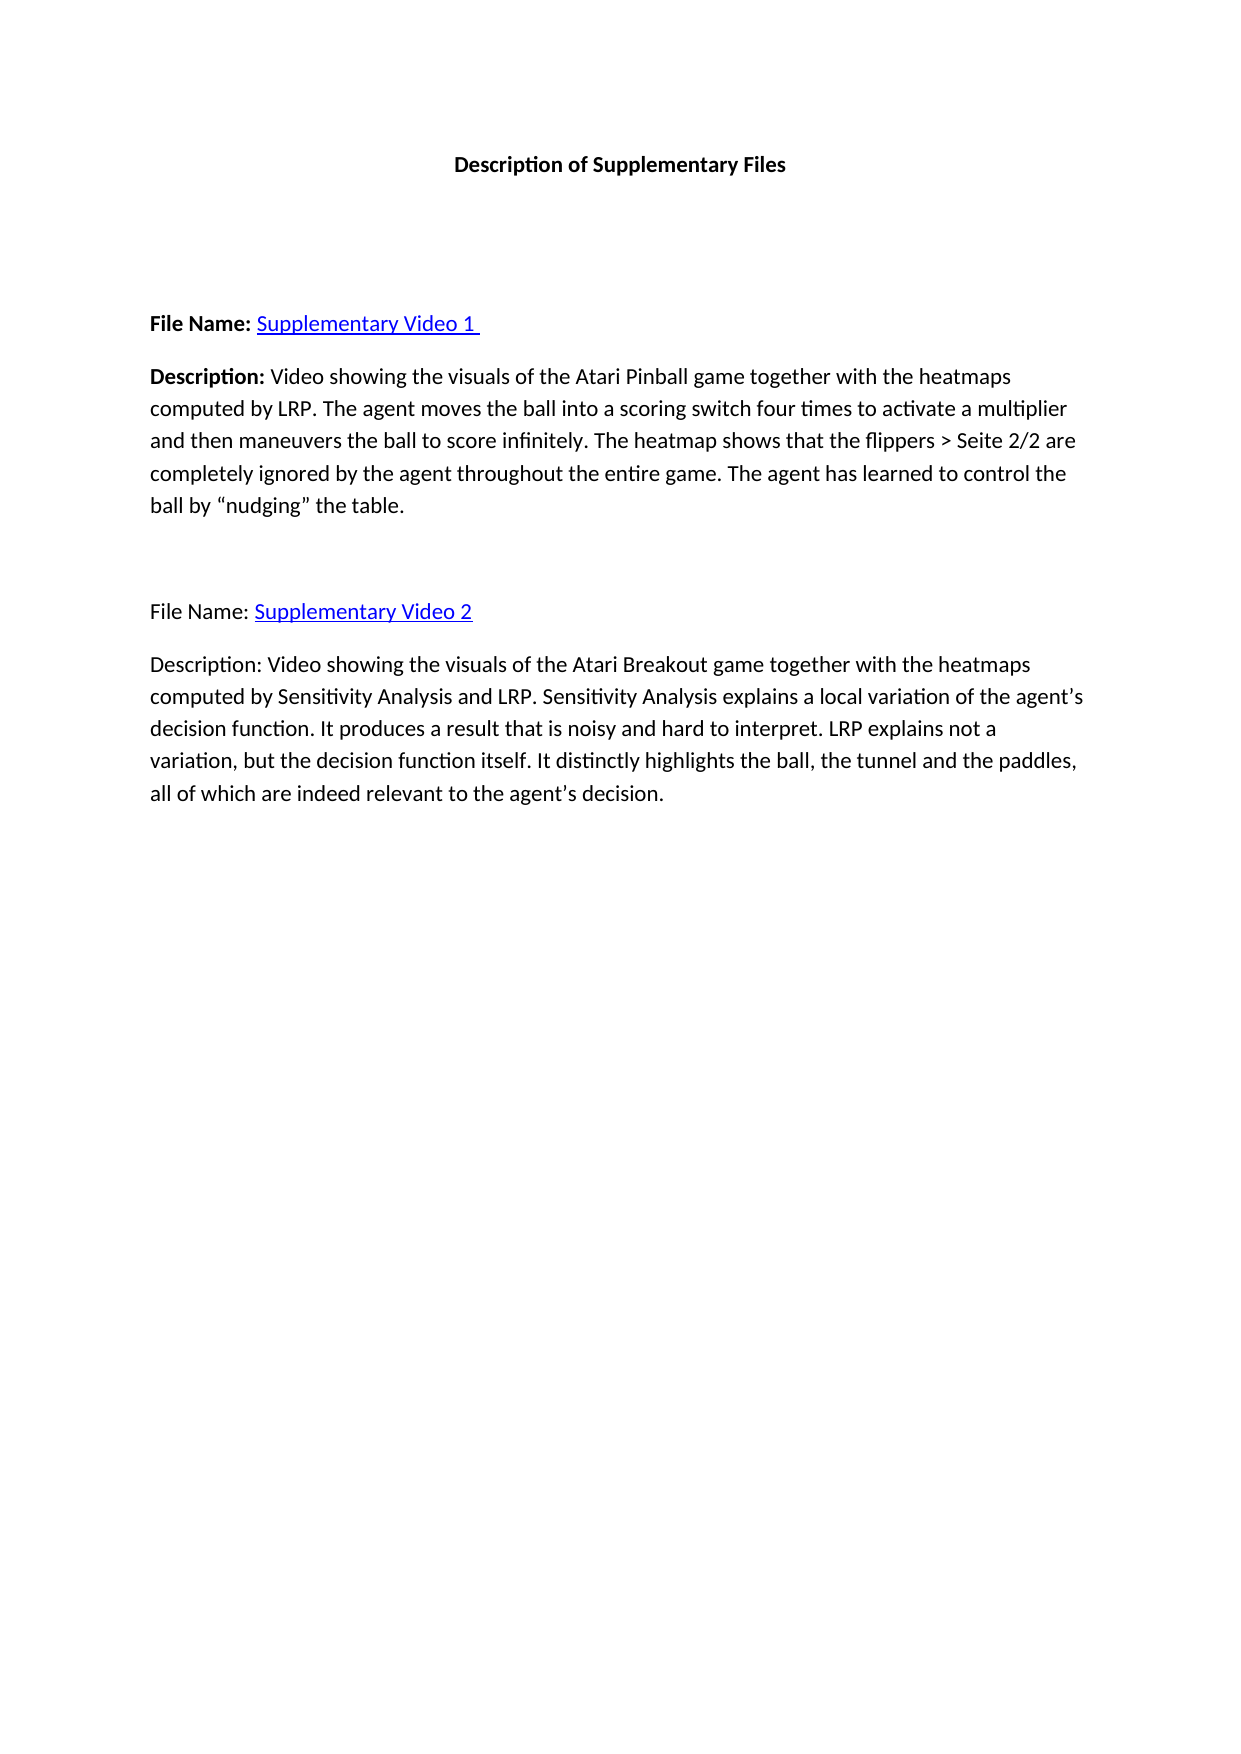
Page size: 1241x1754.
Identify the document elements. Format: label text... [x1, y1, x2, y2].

text File Name: Supplementary Video 2 [150, 597, 1090, 625]
text Description: Video showing the visuals of the Atari Pinball game together with the heatmaps computed by LRP. The agent moves the ball into a scoring switch four times to activate a multiplier and then maneuvers the ball to score infinitely. The heatmap shows that the flippers > Seite 2/2 are completely ignored by the agent throughout the entire game. The agent has learned to control the ball by “nudging” the table. [150, 362, 1090, 519]
text Description of Supplementary Files [150, 150, 1090, 178]
text File Name: Supplementary Video 1 [150, 309, 1090, 337]
text Description: Video showing the visuals of the Atari Breakout game together with the heatmaps computed by Sensitivity Analysis and LRP. Sensitivity Analysis explains a local variation of the agent’s decision function. It produces a result that is noisy and hard to interpret. LRP explains not a variation, but the decision function itself. It distinctly highlights the ball, the tunnel and the paddles, all of which are indeed relevant to the agent’s decision. [150, 650, 1090, 807]
